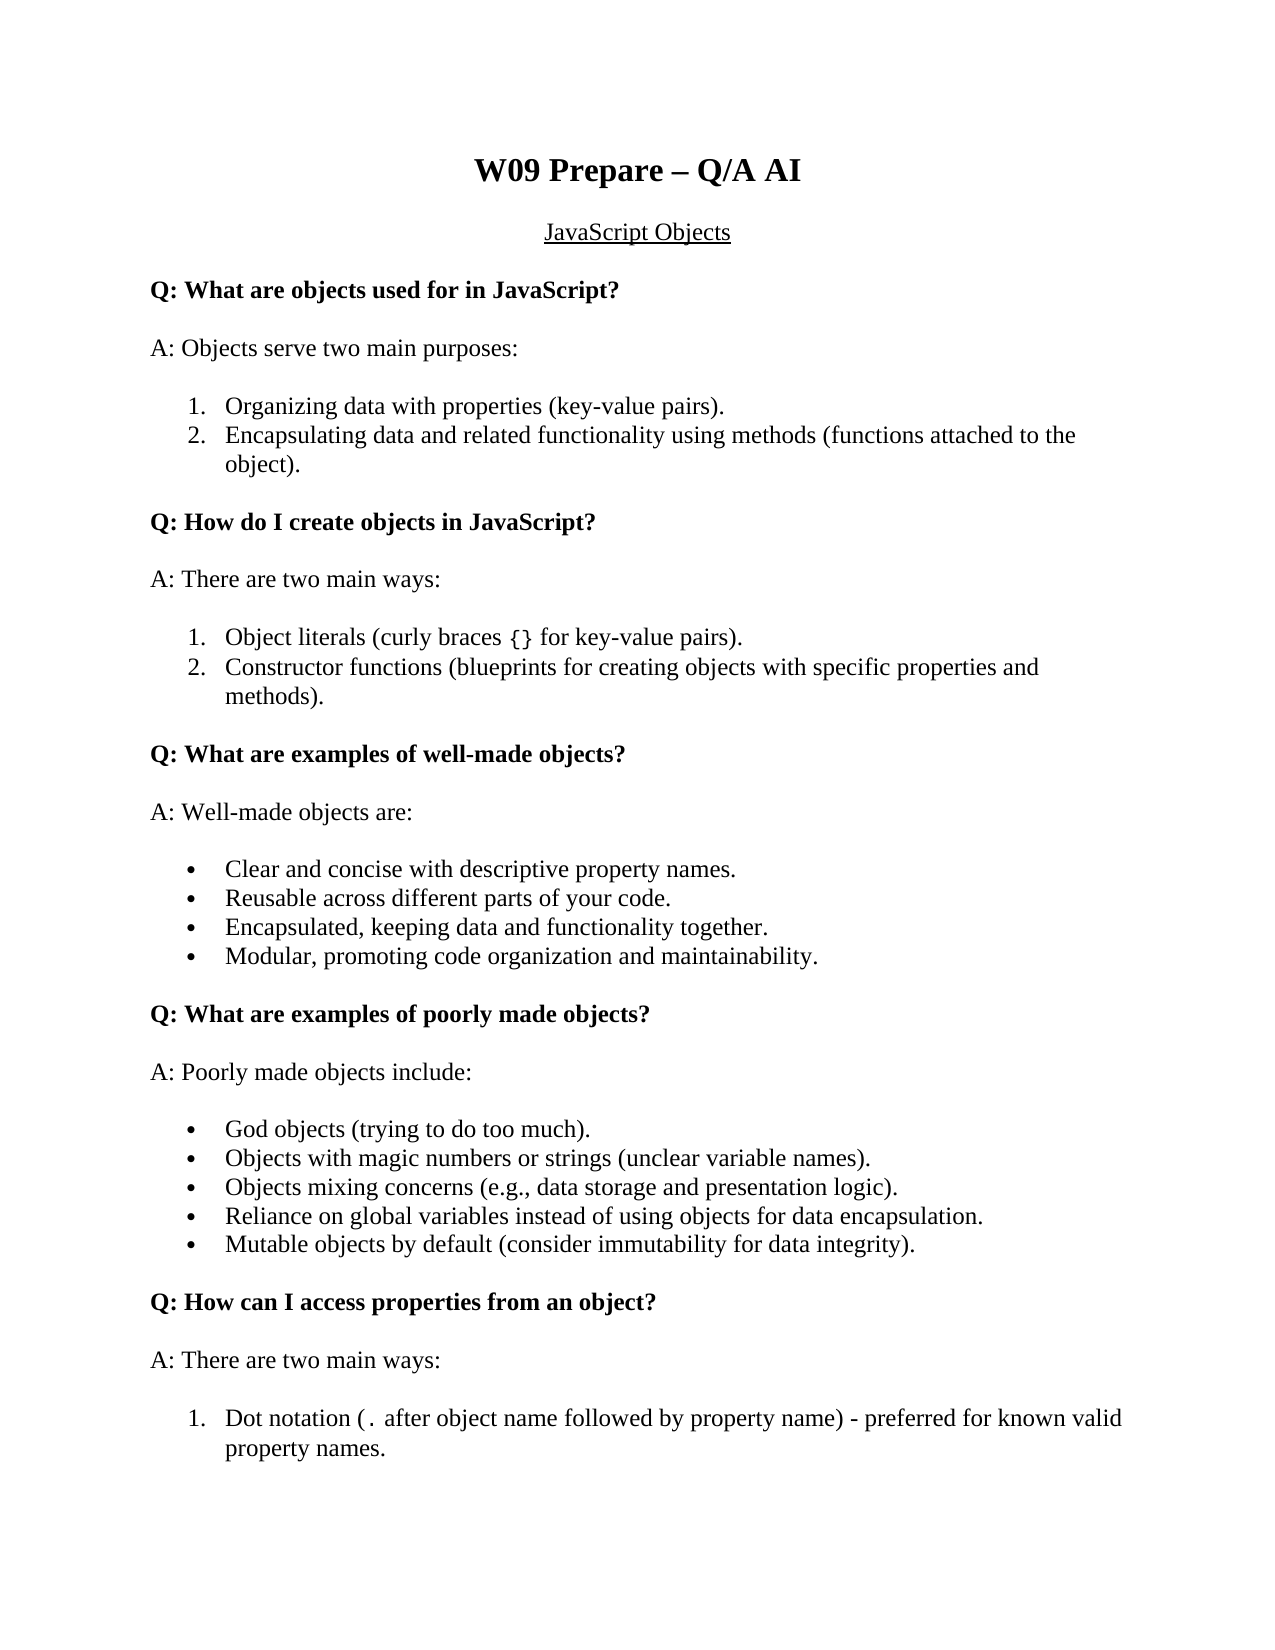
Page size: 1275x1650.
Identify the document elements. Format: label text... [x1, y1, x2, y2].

list Reusable across different parts of your code. [187, 883, 1125, 912]
list Mutable objects by default (consider immutability for data integrity). [187, 1229, 1125, 1258]
list Encapsulating data and related functionality using methods (functions attached to the object). [187, 420, 1125, 477]
list Constructor functions (blueprints for creating objects with specific properties and methods). [187, 652, 1125, 709]
text A: Objects serve two main purposes: [150, 333, 1125, 362]
list Reliance on global variables instead of using objects for data encapsulation. [187, 1201, 1125, 1229]
text A: Poorly made objects include: [150, 1057, 1125, 1085]
text Q: How can I access properties from an object? [150, 1287, 1125, 1316]
list Dot notation (. after object name followed by property name) - preferred for known valid property names. [187, 1403, 1125, 1462]
list Encapsulated, keeping data and functionality together. [187, 912, 1125, 941]
text W09 Prepare – Q/A AI [150, 150, 1125, 188]
text Q: What are examples of poorly made objects? [150, 999, 1125, 1027]
list Object literals (curly braces {} for key-value pairs). [187, 622, 1125, 652]
text Q: What are examples of well-made objects? [150, 739, 1125, 767]
text Q: What are objects used for in JavaScript? [150, 275, 1125, 304]
text A: There are two main ways: [150, 1345, 1125, 1374]
text Q: How do I create objects in JavaScript? [150, 507, 1125, 535]
list Organizing data with properties (key-value pairs). [187, 391, 1125, 420]
list Clear and concise with descriptive property names. [187, 854, 1125, 883]
list Objects mixing concerns (e.g., data storage and presentation logic). [187, 1172, 1125, 1201]
text A: There are two main ways: [150, 564, 1125, 593]
list Modular, promoting code organization and maintainability. [187, 941, 1125, 969]
list Objects with magic numbers or strings (unclear variable names). [187, 1143, 1125, 1172]
text A: Well-made objects are: [150, 797, 1125, 825]
text JavaScript Objects [150, 217, 1125, 246]
list God objects (trying to do too much). [187, 1114, 1125, 1143]
